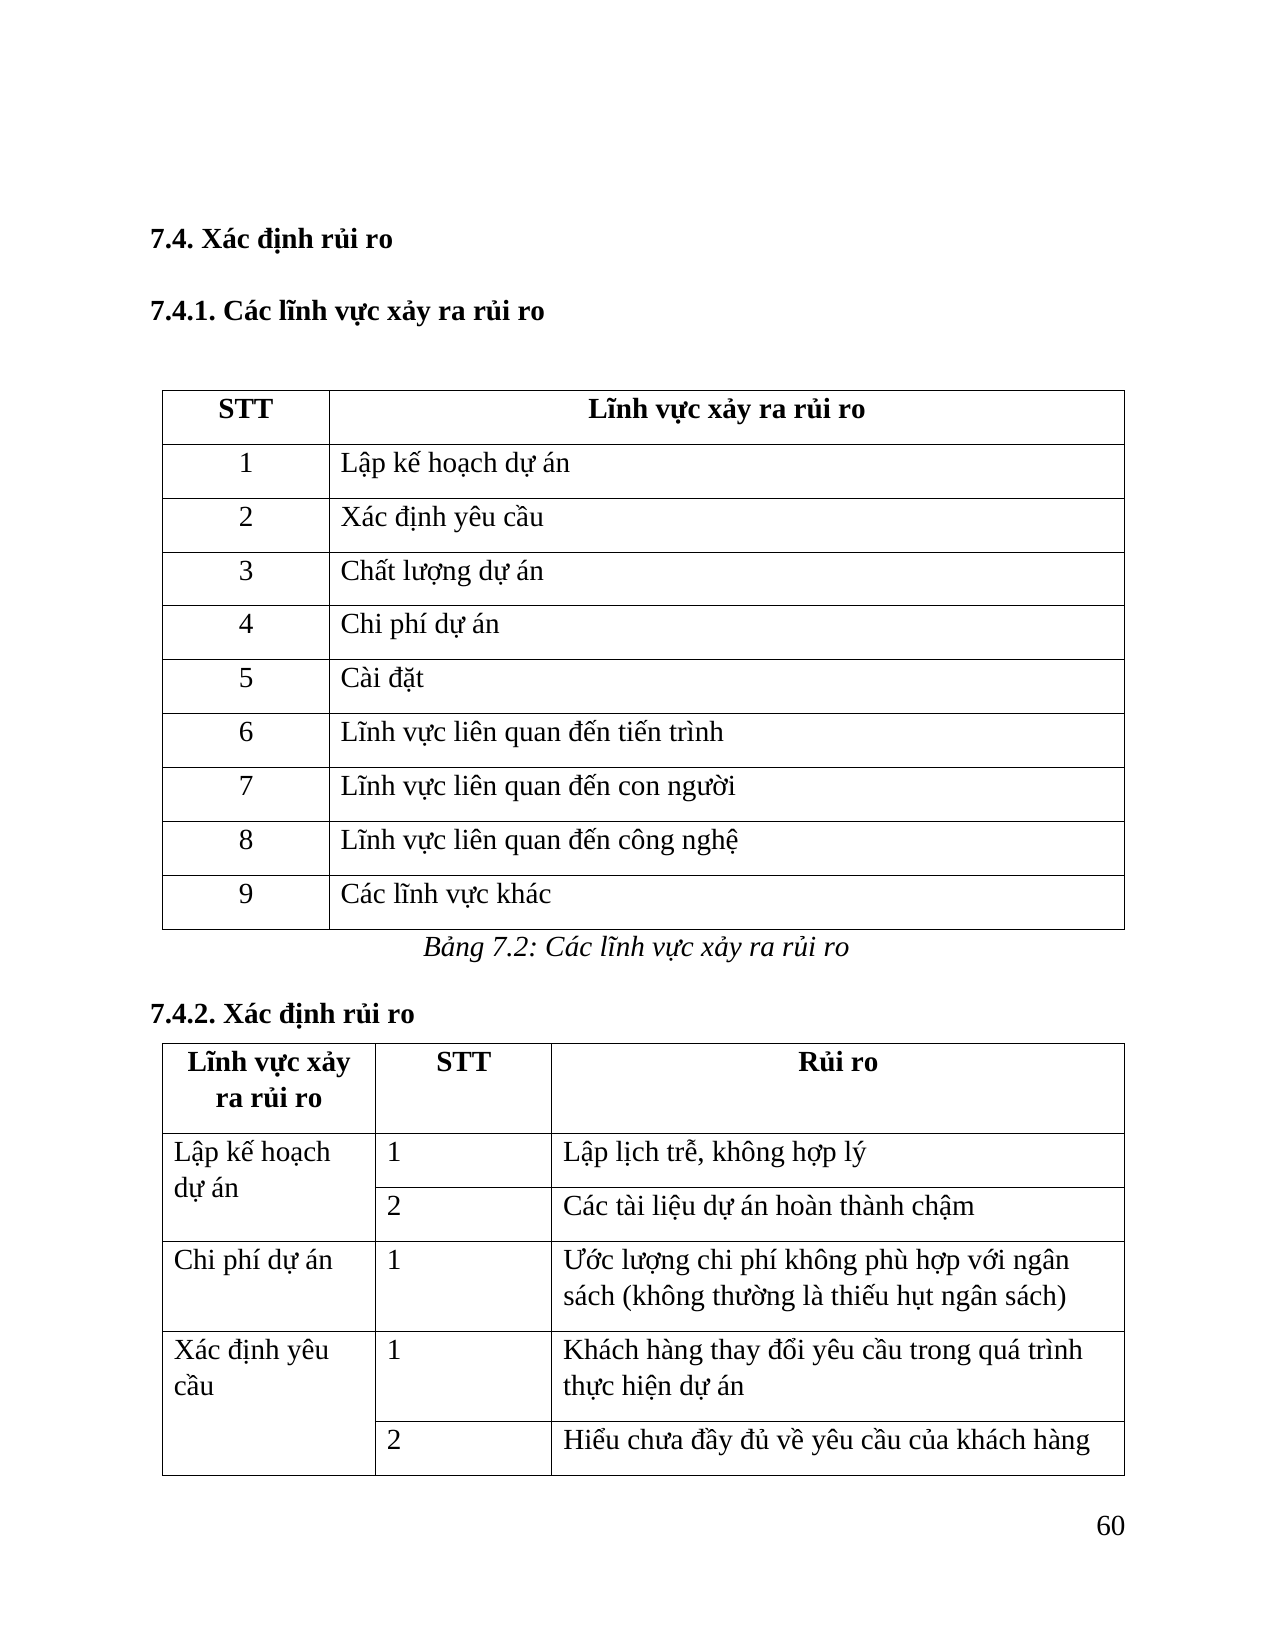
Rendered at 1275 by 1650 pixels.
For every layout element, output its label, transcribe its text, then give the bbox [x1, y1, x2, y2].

table_header STT [163, 391, 329, 444]
table_cell 2 [163, 499, 329, 552]
table_cell 2 [376, 1188, 551, 1241]
table_cell 3 [163, 553, 329, 605]
table_cell Chi phí dự án [330, 606, 1124, 659]
table_header Lĩnh vực xảy ra rủi ro [163, 1044, 375, 1133]
subtitle 7.4.1. Các lĩnh vực xảy ra rủi ro [150, 293, 1125, 326]
table_header Lĩnh vực xảy ra rủi ro [330, 391, 1124, 444]
table_cell Lĩnh vực liên quan đến tiến trình [330, 714, 1124, 767]
table_cell 1 [376, 1332, 551, 1421]
table_cell 6 [163, 714, 329, 767]
table_cell Lập lịch trễ, không hợp lý [552, 1134, 1124, 1187]
table_cell 7 [163, 768, 329, 821]
table_cell Lĩnh vực liên quan đến công nghệ [330, 822, 1124, 875]
table_cell 2 [376, 1422, 551, 1475]
table_header STT [376, 1044, 551, 1133]
table_cell Khách hàng thay đổi yêu cầu trong quá trình thực hiện dự án [552, 1332, 1124, 1421]
table_header Rủi ro [552, 1044, 1124, 1133]
table_cell 1 [163, 445, 329, 498]
table_cell Các tài liệu dự án hoàn thành chậm [552, 1188, 1124, 1241]
table_cell Lĩnh vực liên quan đến con người [330, 768, 1124, 821]
table_cell 4 [163, 606, 329, 659]
table_cell Chất lượng dự án [330, 553, 1124, 605]
table_cell Chi phí dự án [163, 1242, 375, 1331]
table_cell Xác định yêu cầu [330, 499, 1124, 552]
table_cell Các lĩnh vực khác [330, 876, 1124, 928]
table_cell 9 [163, 876, 329, 928]
table_cell 1 [376, 1242, 551, 1331]
table_cell 5 [163, 660, 329, 713]
table_cell Xác định yêu cầu [163, 1332, 375, 1475]
table_cell 8 [163, 822, 329, 875]
subtitle 7.4. Xác định rủi ro [150, 221, 1125, 254]
table_cell 1 [376, 1134, 551, 1187]
table_cell Lập kế hoạch dự án [330, 445, 1124, 498]
table_cell Cài đặt [330, 660, 1124, 713]
table_cell Lập kế hoạch dự án [163, 1134, 375, 1241]
table_cell Hiểu chưa đầy đủ về yêu cầu của khách hàng [552, 1422, 1124, 1475]
subtitle 7.4.2. Xác định rủi ro [150, 996, 1125, 1030]
text Bảng 7.2: Các lĩnh vực xảy ra rủi ro [150, 929, 1125, 963]
table_cell Ước lượng chi phí không phù hợp với ngân sách (không thường là thiếu hụt ngân sách) [552, 1242, 1124, 1331]
